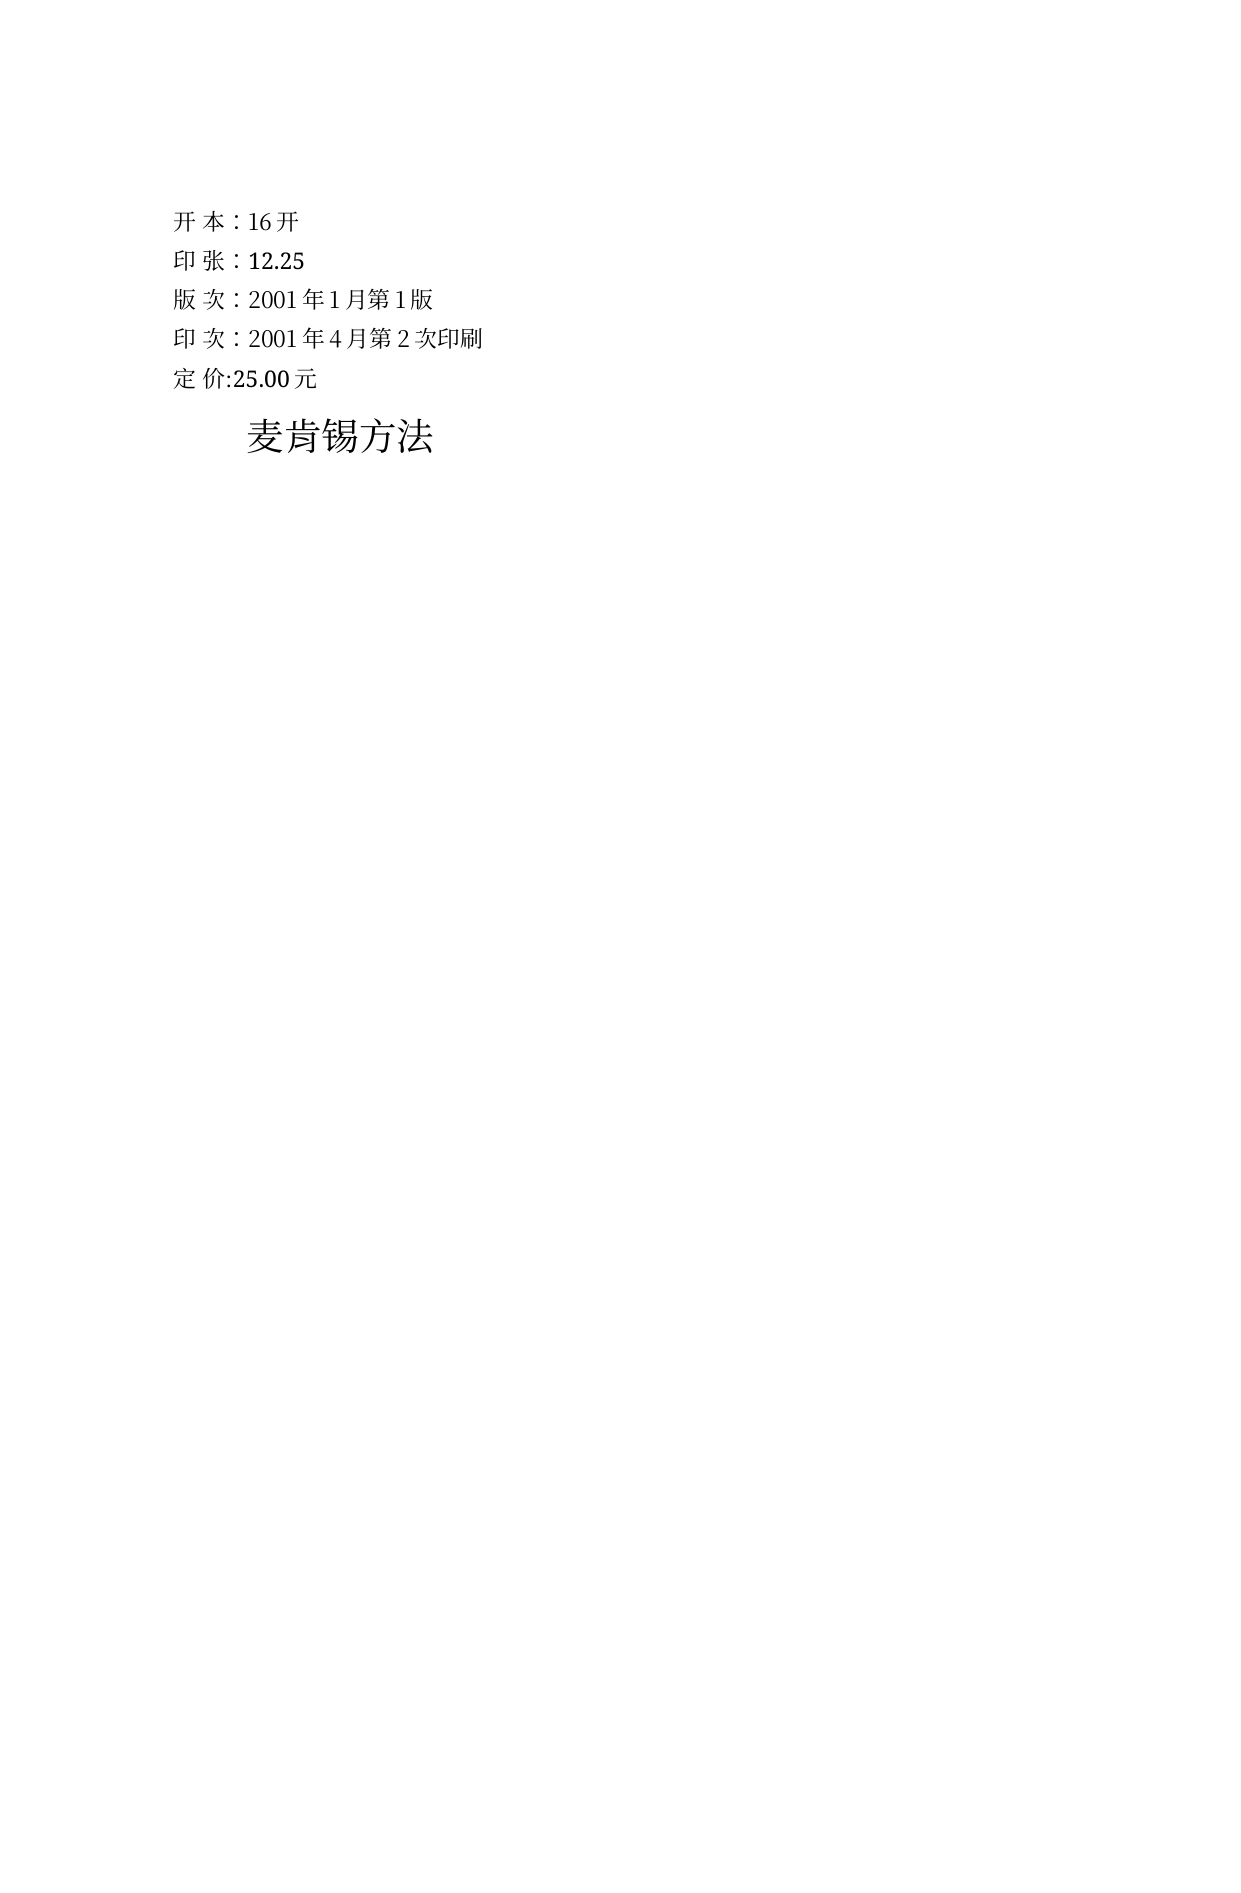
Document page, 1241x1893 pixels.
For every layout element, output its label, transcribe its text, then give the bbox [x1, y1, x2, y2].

text 定 价:25.00元 [173, 356, 1059, 395]
text 印 张：12.25 [173, 238, 1059, 278]
text 开 本：16开 [173, 199, 1059, 238]
text 麦肯锡方法 [173, 407, 1059, 461]
text 印 次：2001年4月第2次印刷 [173, 317, 1059, 356]
text 版 次：2001年1月第1版 [173, 278, 1059, 317]
